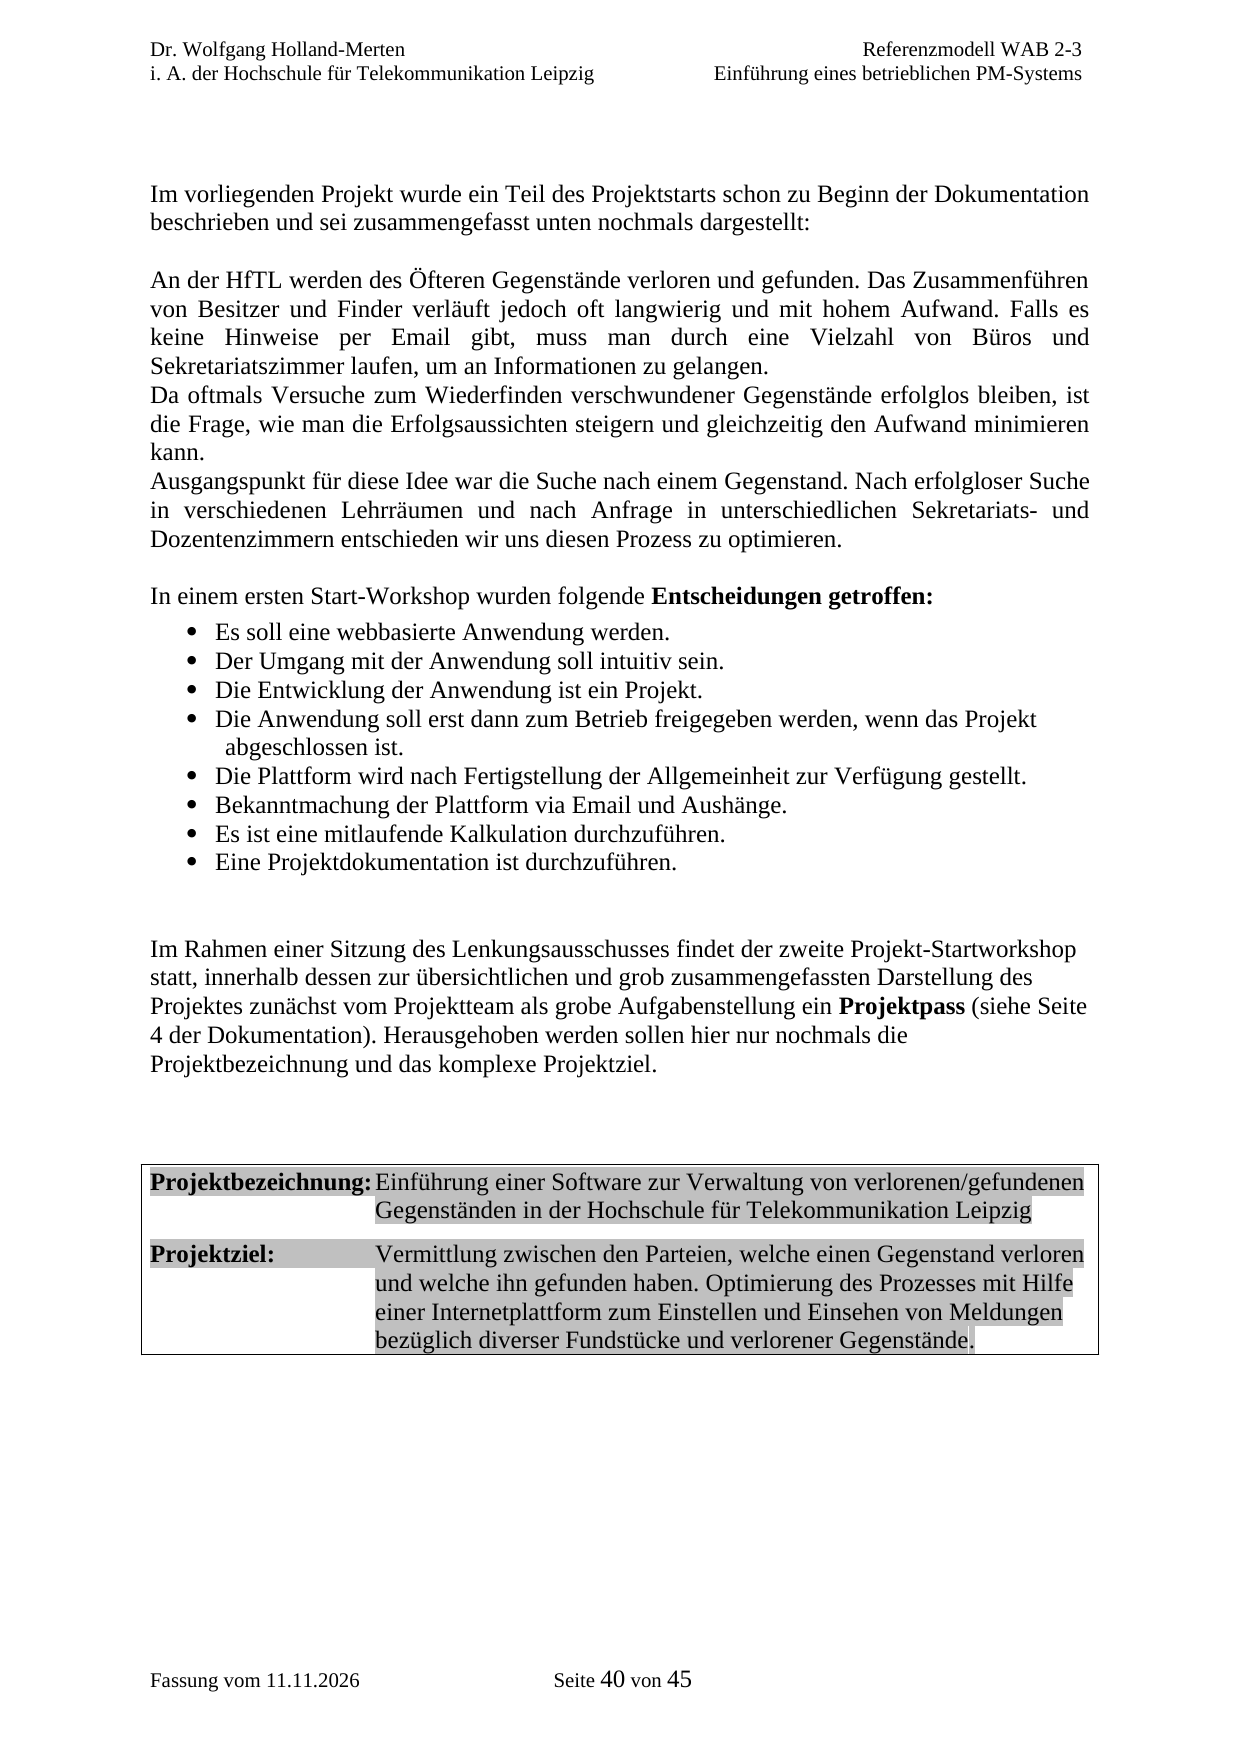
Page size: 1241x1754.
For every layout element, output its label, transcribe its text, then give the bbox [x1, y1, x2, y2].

text Projektbezeichnung: Einführung einer Software zur Verwaltung von verlorenen/gefundenen Gegenständen in der Hochschule für Telekommunikation Leipzig [142, 1165, 1098, 1224]
text Projektziel: Vermittlung zwischen den Parteien, welche einen Gegenstand verloren und welche ihn gefunden haben. Optimierung des Prozesses mit Hilfe einer Internetplattform zum Einstellen und Einsehen von Meldungen bezüglich diverser Fundstücke und verlorener Gegenstände. [142, 1236, 1098, 1354]
text An der HfTL werden des Öfteren Gegenstände verloren und gefunden. Das Zusammenführen von Besitzer und Finder verläuft jedoch oft langwierig und mit hohem Aufwand. Falls es keine Hinweise per Email gibt, muss man durch eine Vielzahl von Büros und Sekretariatszimmer laufen, um an Informationen zu gelangen. [150, 265, 1090, 380]
list Eine Projektdokumentation ist durchzuführen. [187, 847, 1090, 876]
list Bekanntmachung der Plattform via Email und Aushänge. [187, 790, 1090, 819]
list Die Entwicklung der Anwendung ist ein Projekt. [187, 675, 1090, 704]
list Es soll eine webbasierte Anwendung werden. [187, 617, 1090, 646]
text Im vorliegenden Projekt wurde ein Teil des Projektstarts schon zu Beginn der Dokumentation beschrieben und sei zusammengefasst unten nochmals dargestellt: [150, 179, 1090, 236]
list Der Umgang mit der Anwendung soll intuitiv sein. [187, 646, 1090, 675]
text Da oftmals Versuche zum Wiederfinden verschwundener Gegenstände erfolglos bleiben, ist die Frage, wie man die Erfolgsaussichten steigern und gleichzeitig den Aufwand minimieren kann. [150, 380, 1090, 466]
text In einem ersten Start-Workshop wurden folgende Entscheidungen getroffen: [150, 581, 1090, 610]
text Im Rahmen einer Sitzung des Lenkungsausschusses findet der zweite Projekt-Startworkshop statt, innerhalb dessen zur übersichtlichen und grob zusammengefassten Darstellung des Projektes zunächst vom Projektteam als grobe Aufgabenstellung ein Projektpass (siehe Seite 4 der Dokumentation). Herausgehoben werden sollen hier nur nochmals die Projektbezeichnung und das komplexe Projektziel. [150, 934, 1090, 1077]
list Es ist eine mitlaufende Kalkulation durchzuführen. [187, 819, 1090, 847]
list Die Plattform wird nach Fertigstellung der Allgemeinheit zur Verfügung gestellt. [187, 761, 1090, 790]
list Die Anwendung soll erst dann zum Betrieb freigegeben werden, wenn das Projekt abgeschlossen ist. [187, 704, 1090, 761]
text Ausgangspunkt für diese Idee war die Suche nach einem Gegenstand. Nach erfolgloser Suche in verschiedenen Lehrräumen und nach Anfrage in unterschiedlichen Sekretariats- und Dozentenzimmern entschieden wir uns diesen Prozess zu optimieren. [150, 466, 1090, 552]
